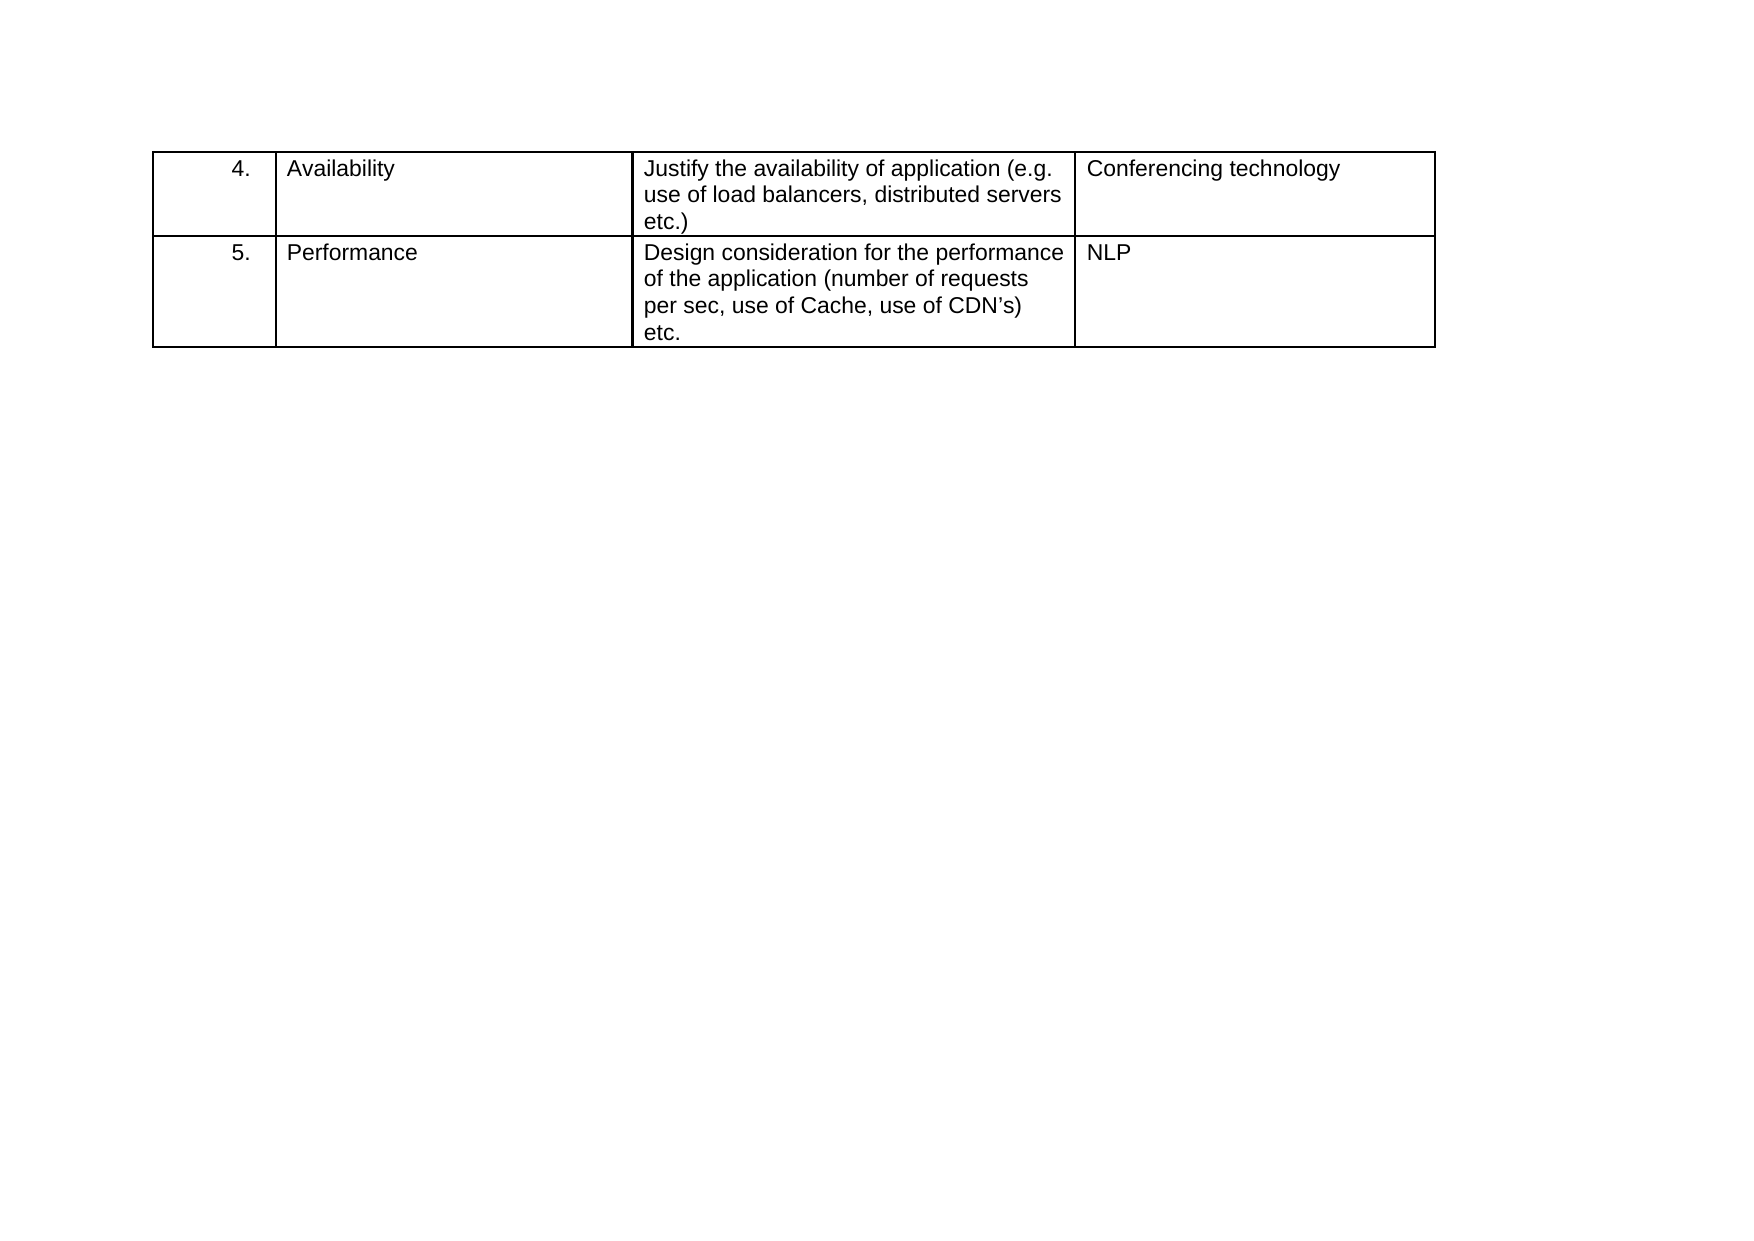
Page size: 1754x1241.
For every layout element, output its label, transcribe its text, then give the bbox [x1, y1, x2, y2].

table_cell Conferencing technology [1076, 153, 1434, 235]
table_cell 4. [154, 153, 275, 235]
table_cell Justify the availability of application (e.g. use of load balancers, distributed servers etc.) [634, 153, 1074, 235]
table_cell Performance [277, 237, 631, 346]
table_cell NLP [1076, 237, 1434, 346]
table_cell Availability [277, 153, 631, 235]
table_cell 5. [154, 237, 275, 346]
table_cell Design consideration for the performance of the application (number of requests per sec, use of Cache, use of CDN’s) etc. [634, 237, 1074, 346]
